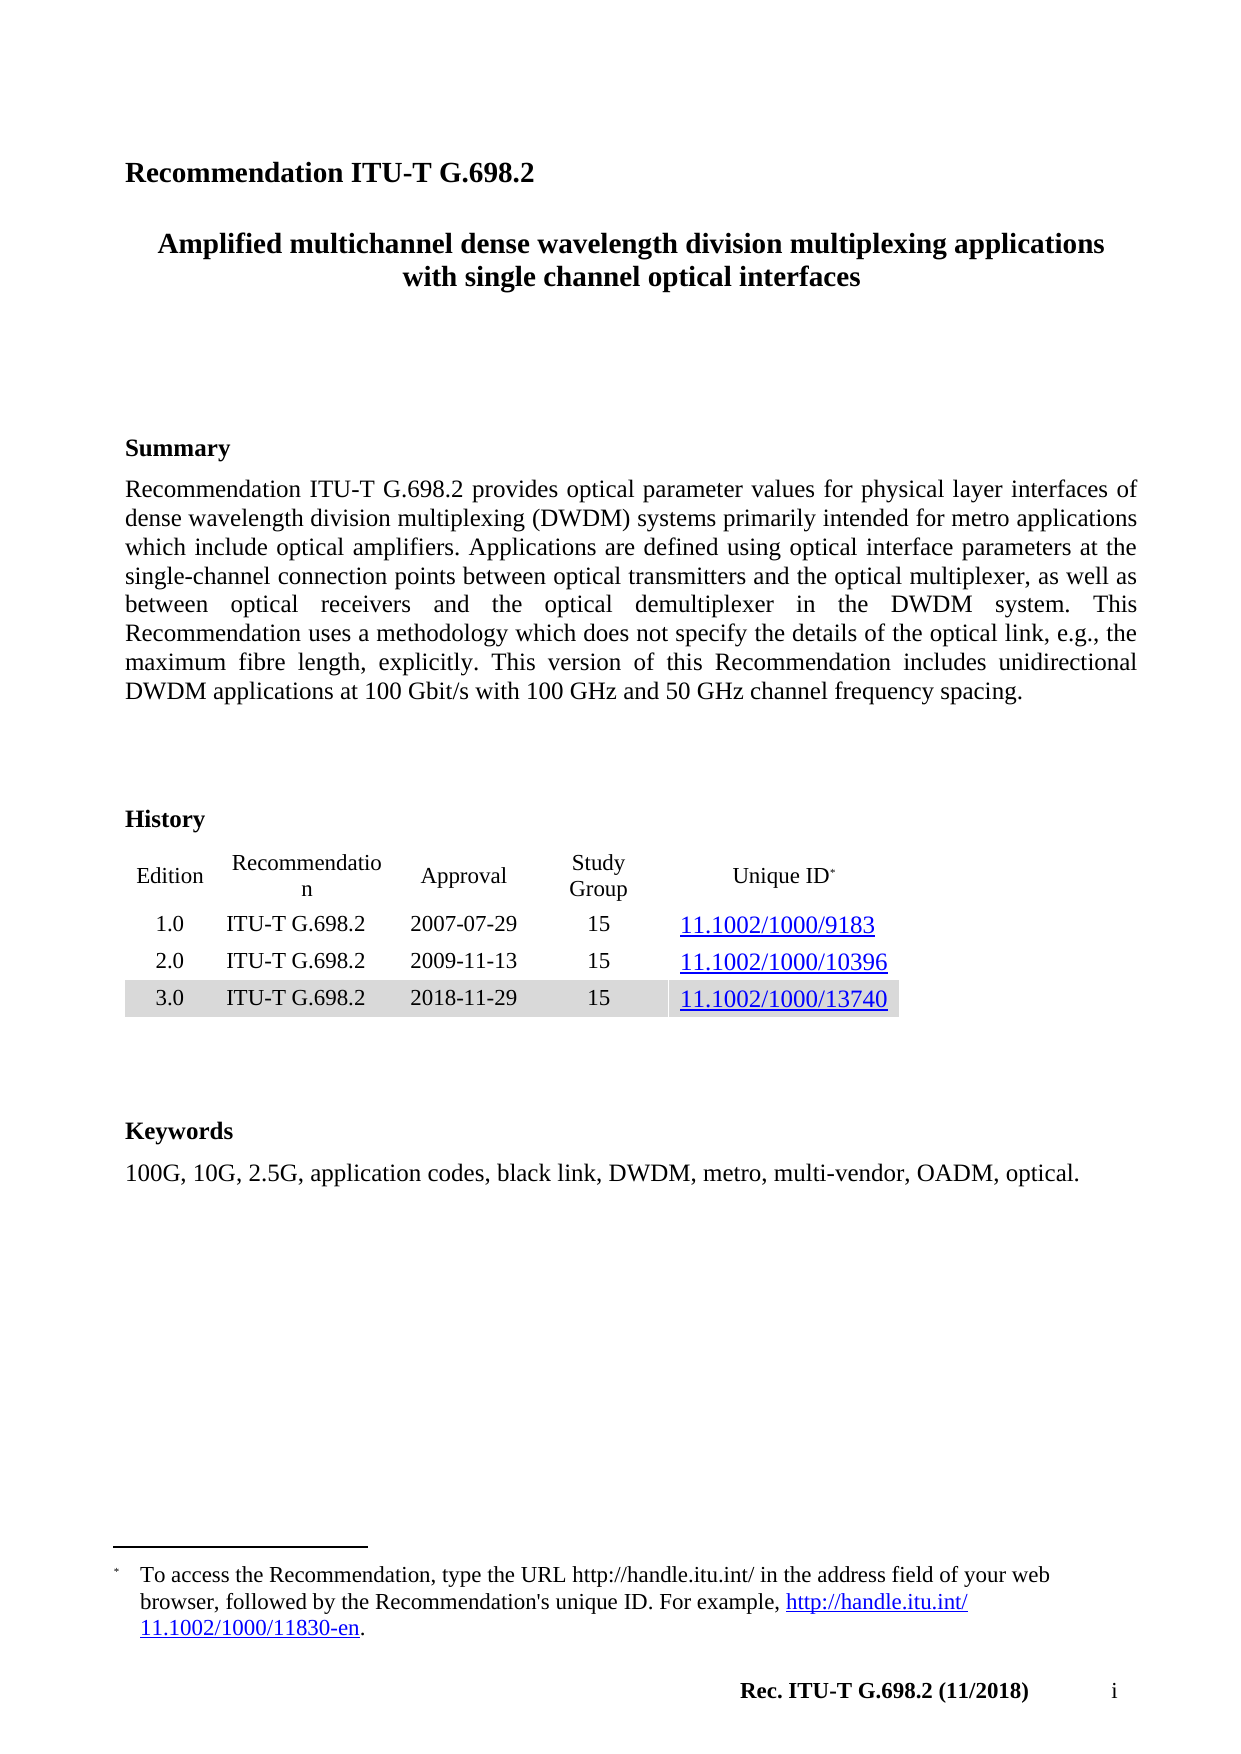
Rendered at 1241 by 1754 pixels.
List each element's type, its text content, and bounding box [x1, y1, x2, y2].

table_header Summary Recommendation ITU-T G.698.2 provides optical parameter values for physical layer interfaces of dense wavelength division multiplexing (DWDM) systems primarily intended for metro applications which include optical amplifiers. Applications are defined using optical interface parameters at the single-channel connection points between optical transmitters and the optical multiplexer, as well as between optical receivers and the optical demultiplexer in the DWDM system. This Recommendation uses a methodology which does not specify the details of the optical link, e.g., the maximum fibre length, explicitly. This version of this Recommendation includes unidirectional DWDM applications at 100 Gbit/s with 100 GHz and 50 GHz channel frequency spacing. [114, 417, 1149, 704]
table_header Keywords 100G, 10G, 2.5G, application codes, black link, DWDM, metro, multi-vendor, OADM, optical. [114, 1100, 1149, 1186]
table_header History [114, 787, 1150, 1017]
table_header Recommendation ITU-T G.698.2 Amplified multichannel dense wavelength division multiplexing applications with single channel optical interfaces [114, 155, 1149, 334]
